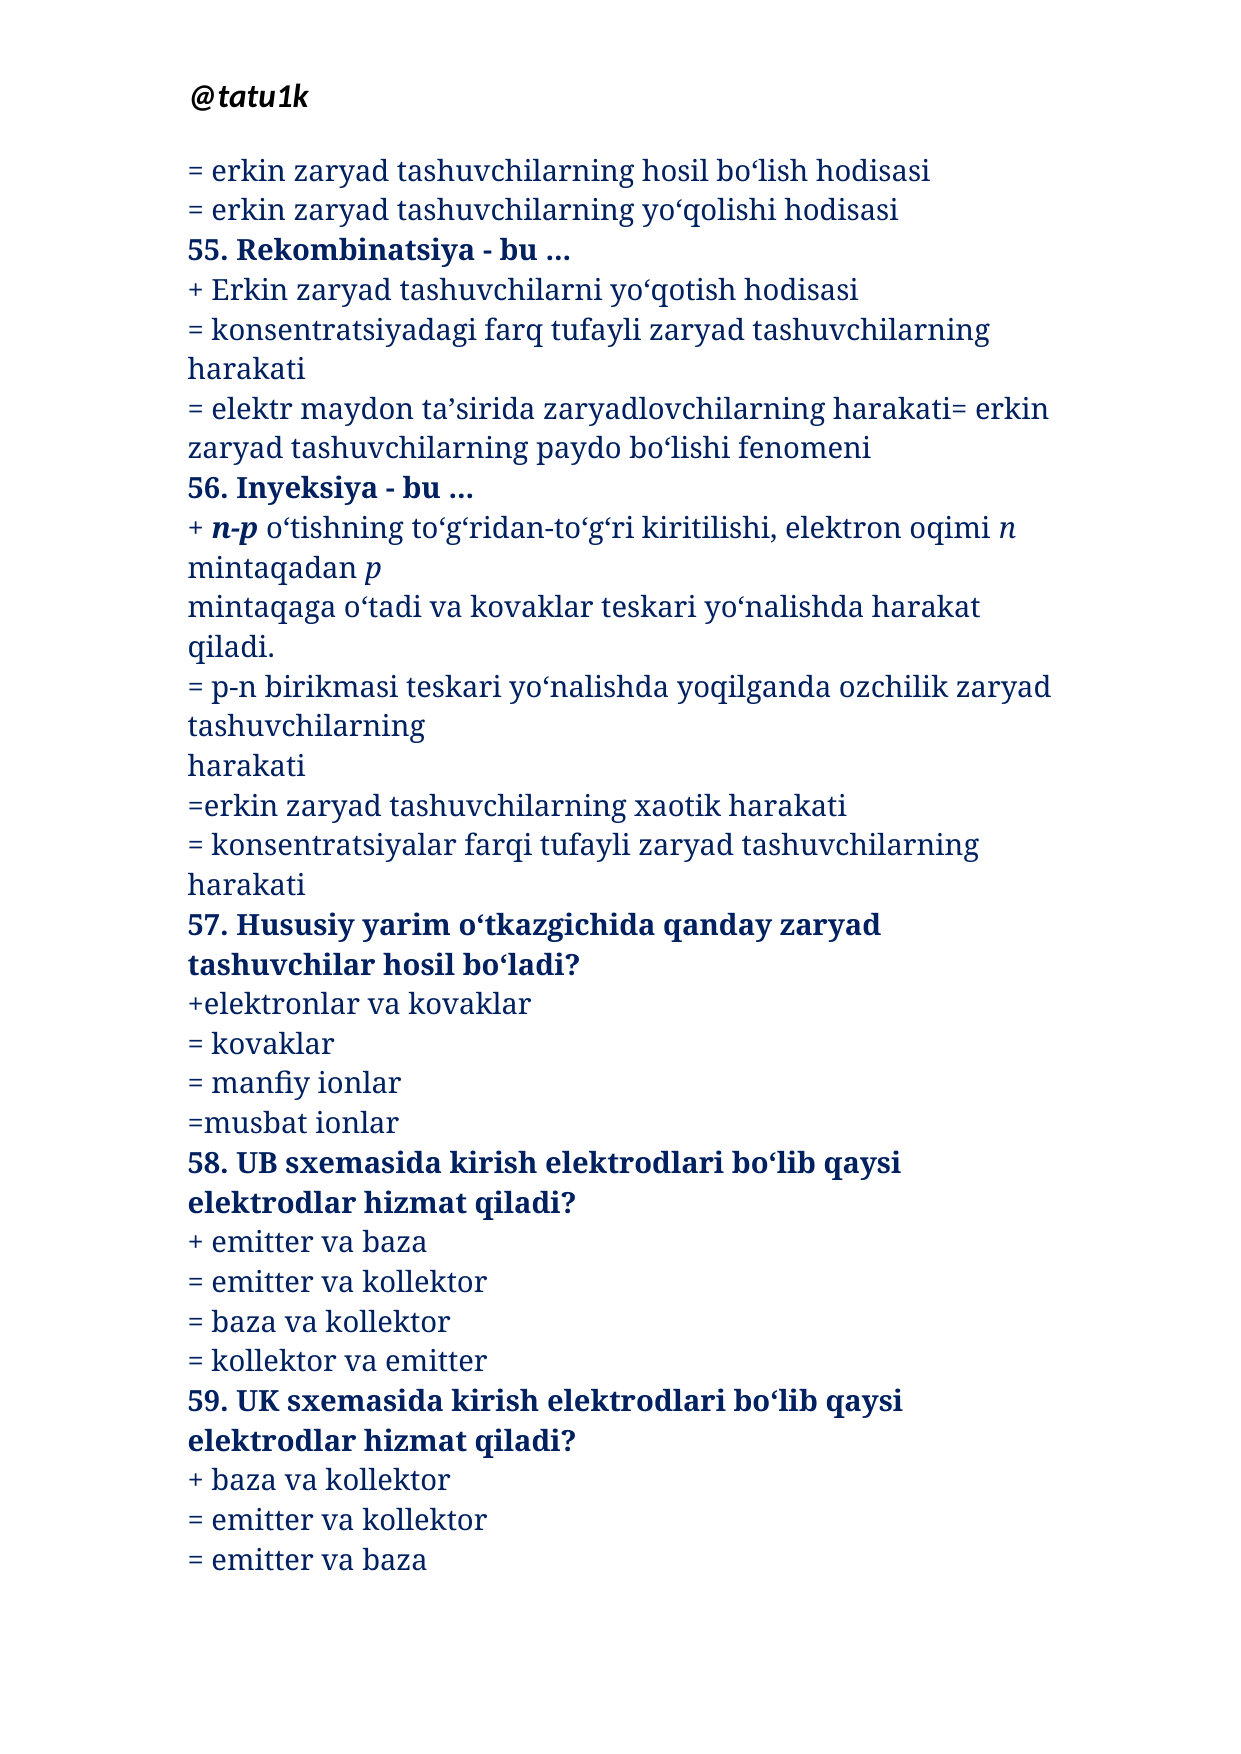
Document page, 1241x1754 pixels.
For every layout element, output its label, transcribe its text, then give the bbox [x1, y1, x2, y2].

text + n-p o‘tishning to‘g‘ridan-to‘g‘ri kiritilishi, elektron oqimi n mintaqadan p [187, 507, 1053, 587]
text 58. UB sxemasida kirish elektrodlari bo‘lib qaysi elektrodlar hizmat qiladi? [187, 1142, 1053, 1222]
text 57. Hususiy yarim o‘tkazgichida qanday zaryad tashuvchilar hosil bo‘ladi? [187, 904, 1053, 983]
text = p-n birikmasi teskari yo‘nalishda yoqilganda ozchilik zaryad tashuvchilarning [187, 666, 1053, 745]
text = emitter va kollektor [187, 1499, 1053, 1539]
text = kovaklar [187, 1023, 1053, 1063]
text = manfiy ionlar [187, 1063, 1053, 1102]
text = elektr maydon ta’sirida zaryadlovchilarning harakati= erkin zaryad tashuvchilarning paydo bo‘lishi fenomeni [187, 388, 1053, 467]
text =musbat ionlar [187, 1102, 1053, 1142]
text = baza va kollektor [187, 1301, 1053, 1341]
text = erkin zaryad tashuvchilarning yo‘qolishi hodisasi [187, 190, 1053, 229]
text = konsentratsiyadagi farq tufayli zaryad tashuvchilarning harakati [187, 309, 1053, 388]
text = emitter va kollektor [187, 1261, 1053, 1301]
text 59. UK sxemasida kirish elektrodlari bo‘lib qaysi elektrodlar hizmat qiladi? [187, 1380, 1053, 1460]
text + baza va kollektor [187, 1460, 1053, 1499]
text harakati [187, 745, 1053, 785]
text + emitter va baza [187, 1222, 1053, 1261]
text 55. Rekombinatsiya - bu ... [187, 229, 1053, 269]
text mintaqaga o‘tadi va kovaklar teskari yo‘nalishda harakat qiladi. [187, 587, 1053, 666]
text 56. Inyeksiya - bu ... [187, 467, 1053, 507]
text =erkin zaryad tashuvchilarning xaotik harakati [187, 785, 1053, 825]
text + Erkin zaryad tashuvchilarni yo‘qotish hodisasi [187, 269, 1053, 309]
text = erkin zaryad tashuvchilarning hosil bo‘lish hodisasi [187, 150, 1053, 190]
text +elektronlar va kovaklar [187, 983, 1053, 1023]
text = konsentratsiyalar farqi tufayli zaryad tashuvchilarning harakati [187, 825, 1053, 904]
text = emitter va baza [187, 1539, 1053, 1579]
text = kollektor va emitter [187, 1341, 1053, 1380]
